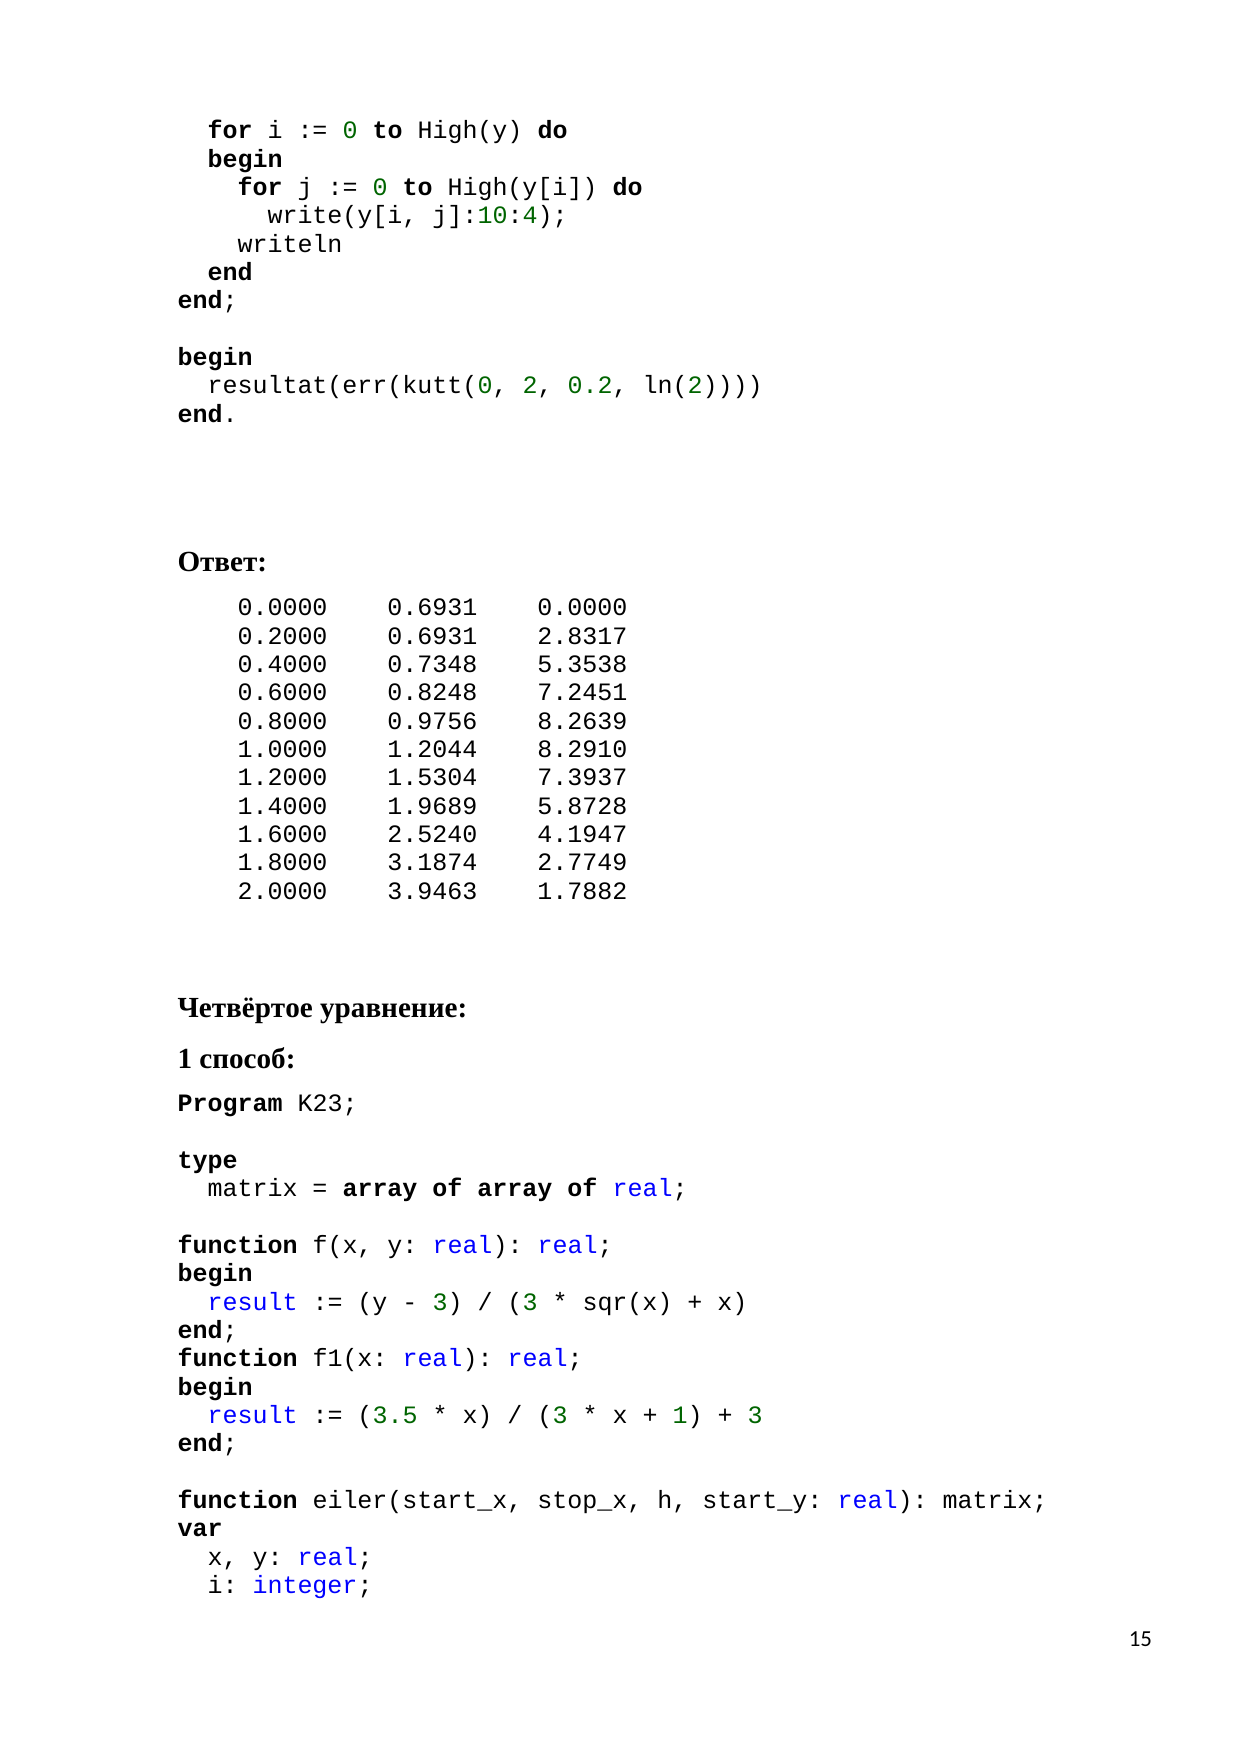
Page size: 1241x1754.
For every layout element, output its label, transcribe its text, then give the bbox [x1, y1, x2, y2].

text 0.0000 0.6931 0.0000 [177, 595, 1152, 623]
text end. [177, 401, 1152, 430]
text 2.0000 3.9463 1.7882 [177, 878, 1152, 907]
text 1 способ: [177, 1041, 1152, 1074]
text 0.6000 0.8248 7.2451 [177, 680, 1152, 708]
text result := (3.5 * x) / (3 * x + 1) + 3 [177, 1403, 1152, 1431]
text Program K23; [177, 1091, 1152, 1119]
text 1.4000 1.9689 5.8728 [177, 793, 1152, 822]
text begin [177, 345, 1152, 373]
text for i := 0 to High(y) do [177, 118, 1152, 146]
text writeln [177, 231, 1152, 260]
text 0.8000 0.9756 8.2639 [177, 708, 1152, 737]
text var [177, 1516, 1152, 1544]
text function f1(x: real): real; [177, 1346, 1152, 1374]
text for j := 0 to High(y[i]) do [177, 175, 1152, 203]
text 1.6000 2.5240 4.1947 [177, 822, 1152, 850]
text begin [177, 1374, 1152, 1403]
text function eiler(start_x, stop_x, h, start_y: real): matrix; [177, 1488, 1152, 1516]
text matrix = array of array of real; [177, 1176, 1152, 1204]
text Четвёртое уравнение: [177, 990, 1152, 1024]
text begin [177, 146, 1152, 175]
text begin [177, 1261, 1152, 1289]
text 1.2000 1.5304 7.3937 [177, 765, 1152, 793]
text write(y[i, j]:10:4); [177, 203, 1152, 231]
text 1.8000 3.1874 2.7749 [177, 850, 1152, 878]
text end [177, 260, 1152, 288]
text result := (y - 3) / (3 * sqr(x) + x) [177, 1289, 1152, 1318]
text end; [177, 288, 1152, 316]
text Ответ: [177, 544, 1152, 578]
text resultat(err(kutt(0, 2, 0.2, ln(2)))) [177, 373, 1152, 401]
text end; [177, 1431, 1152, 1459]
text type [177, 1148, 1152, 1176]
text 0.4000 0.7348 5.3538 [177, 652, 1152, 680]
text x, y: real; [177, 1544, 1152, 1573]
text 0.2000 0.6931 2.8317 [177, 623, 1152, 652]
text i: integer; [177, 1573, 1152, 1601]
text function f(x, y: real): real; [177, 1233, 1152, 1261]
text end; [177, 1318, 1152, 1346]
text 1.0000 1.2044 8.2910 [177, 737, 1152, 765]
